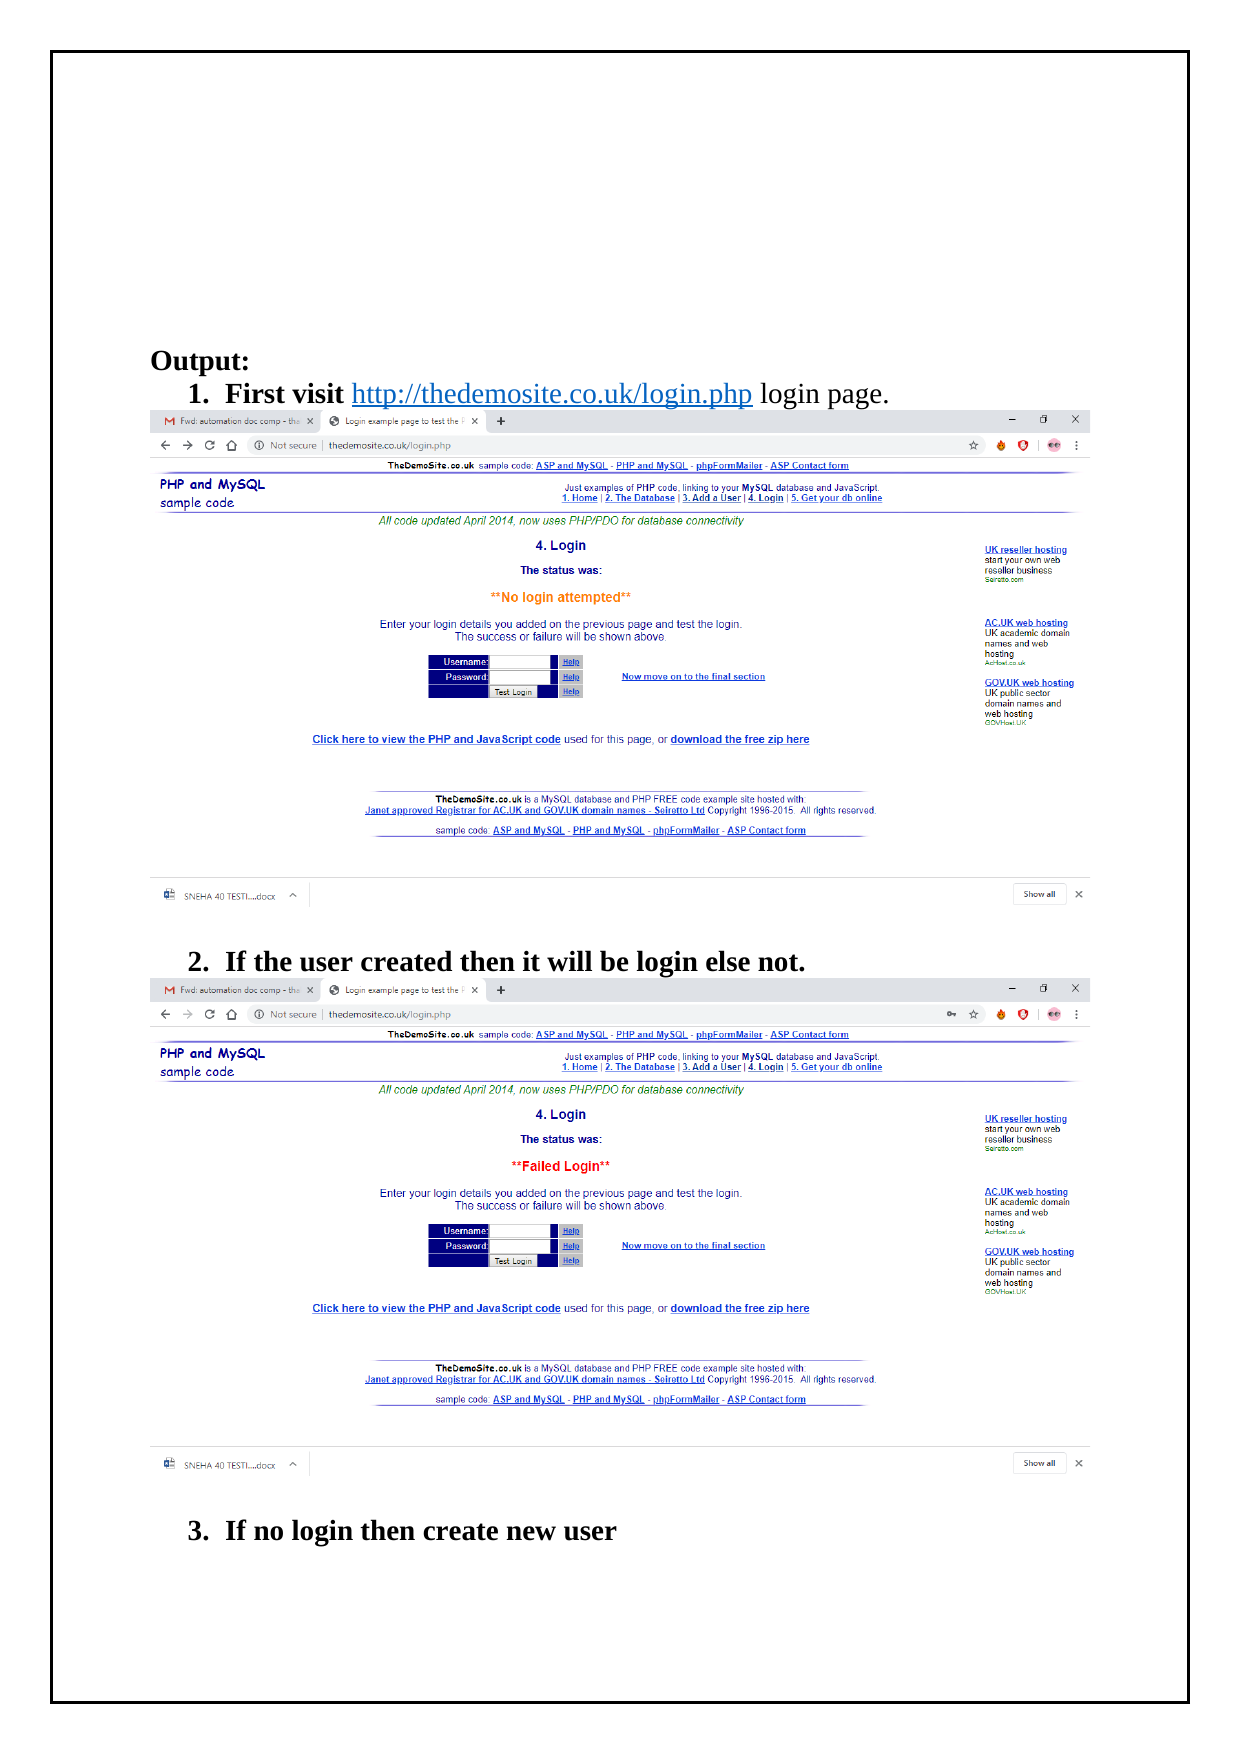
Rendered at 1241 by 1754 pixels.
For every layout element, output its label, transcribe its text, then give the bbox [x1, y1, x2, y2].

list If the user created then it will be login else not. [187, 944, 1090, 978]
list If no login then create new user [187, 1513, 1090, 1546]
text Output: [150, 343, 1090, 376]
picture [150, 410, 1091, 911]
picture [150, 978, 1091, 1480]
list First visit http://thedemosite.co.uk/login.php login page. [187, 376, 1090, 410]
